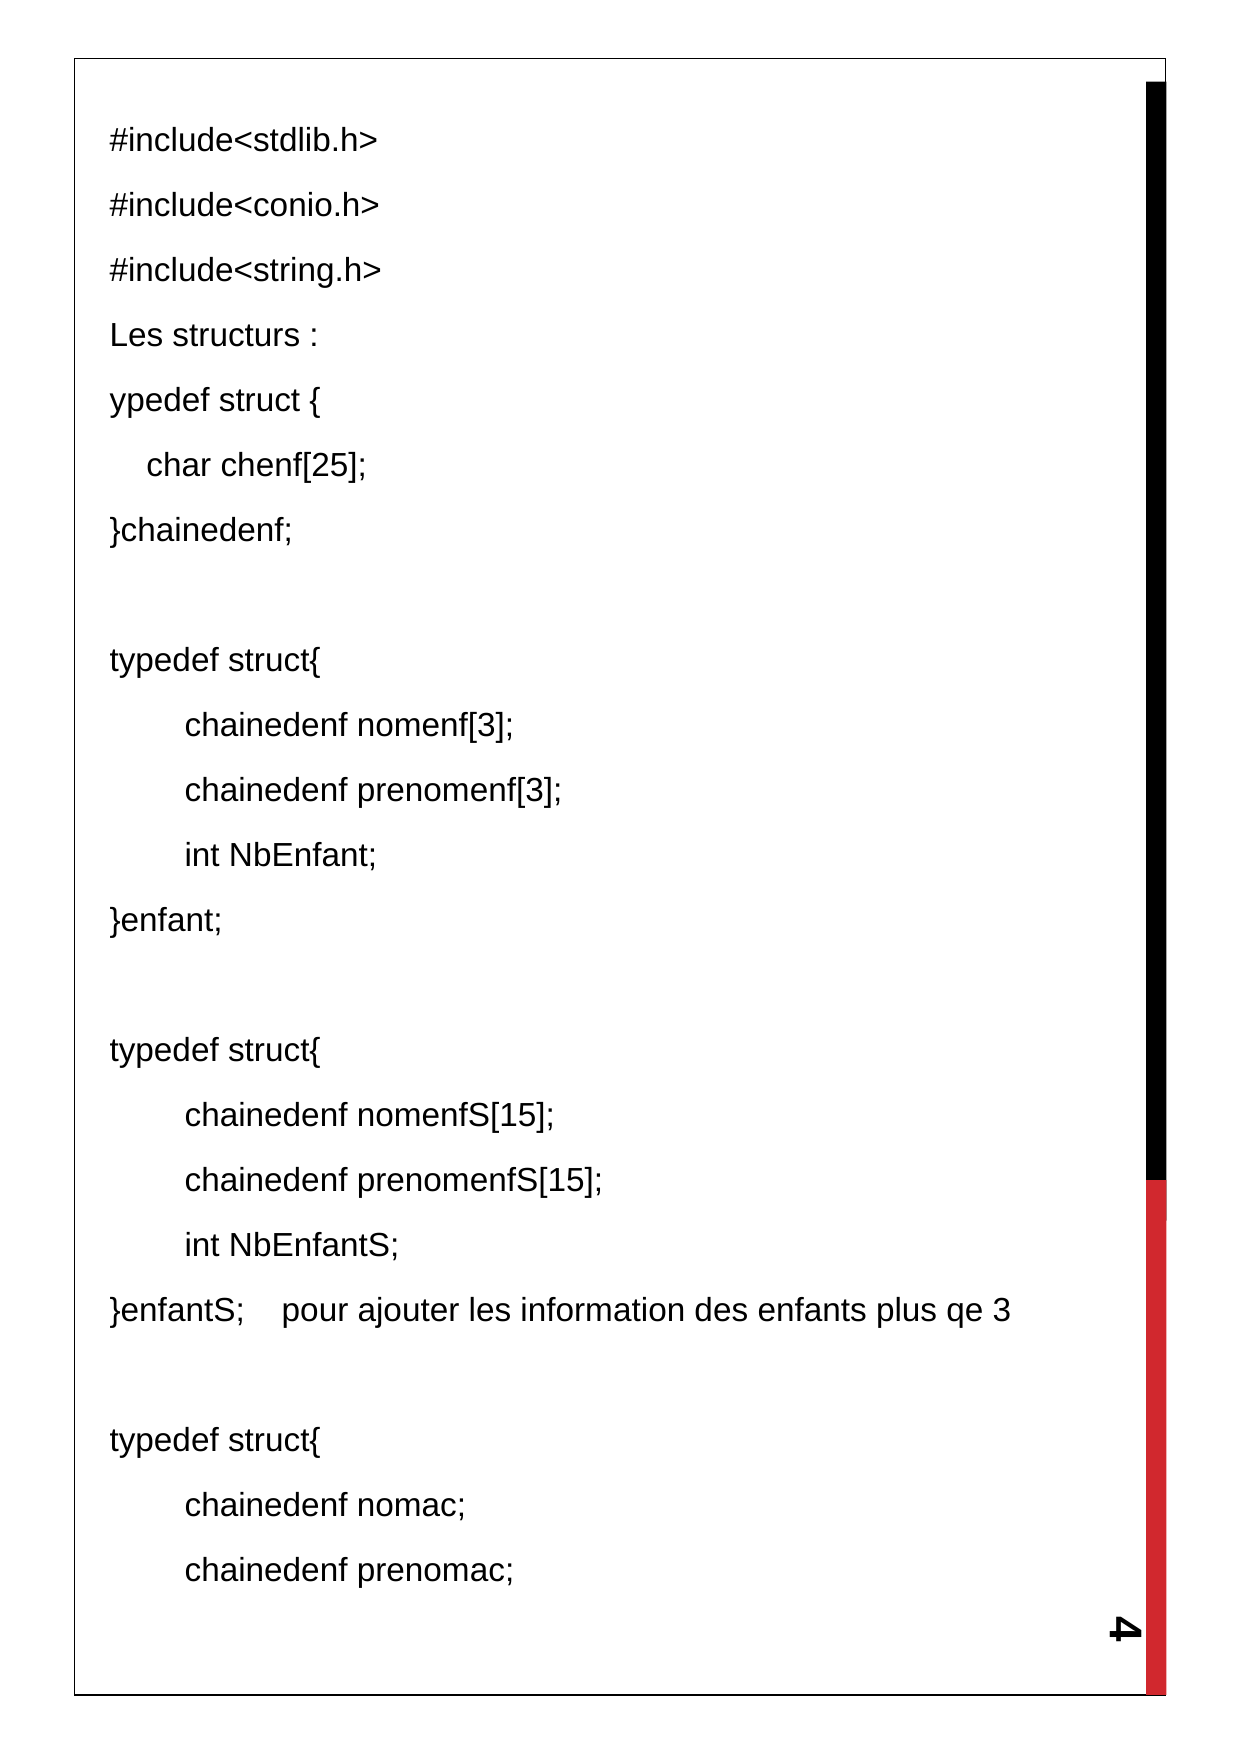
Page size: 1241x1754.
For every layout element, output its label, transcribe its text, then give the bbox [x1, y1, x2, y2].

text chainedenf nomac; [109, 1484, 1131, 1523]
text ypedef struct { [109, 379, 1131, 418]
text }chainedenf; [109, 509, 1131, 548]
text }enfantS; pour ajouter les information des enfants plus qe 3 [109, 1289, 1131, 1328]
text #include<conio.h> [109, 184, 1131, 223]
text #include<stdlib.h> [109, 119, 1131, 158]
text chainedenf prenomenf[3]; [109, 769, 1131, 808]
text char chenf[25]; [109, 444, 1131, 483]
text Les structurs : [109, 314, 1131, 353]
text chainedenf nomenf[3]; [109, 704, 1131, 743]
text #include<string.h> [109, 249, 1131, 288]
text chainedenf nomenfS[15]; [109, 1094, 1131, 1133]
text int NbEnfantS; [109, 1224, 1131, 1263]
text typedef struct{ [109, 639, 1131, 678]
text chainedenf prenomac; [109, 1549, 1131, 1588]
text int NbEnfant; [109, 834, 1131, 873]
text chainedenf prenomenfS[15]; [109, 1159, 1131, 1198]
text }enfant; [109, 899, 1131, 938]
text typedef struct{ [109, 1419, 1131, 1458]
text typedef struct{ [109, 1029, 1131, 1068]
